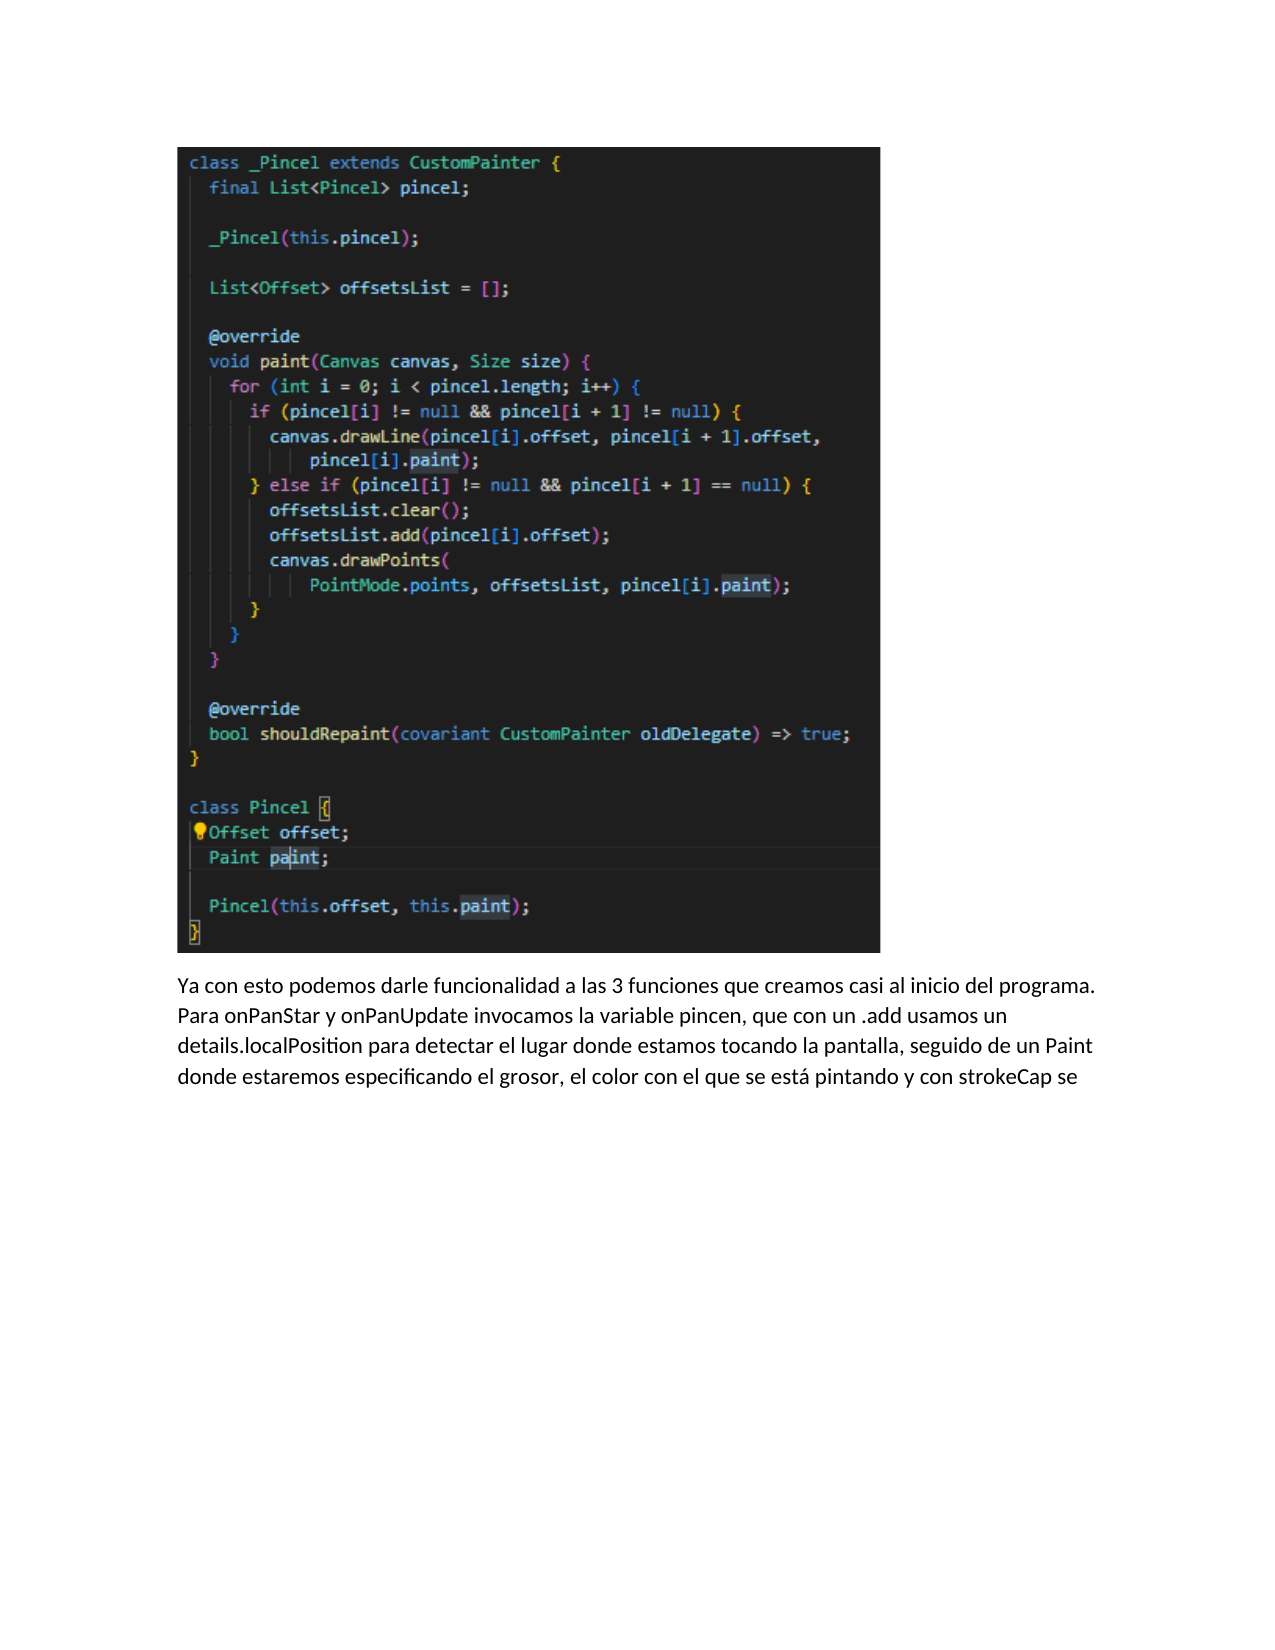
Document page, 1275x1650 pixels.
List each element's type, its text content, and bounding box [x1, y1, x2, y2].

text Ya con esto podemos darle funcionalidad a las 3 funciones que creamos casi al inicio del programa. Para onPanStar y onPanUpdate invocamos la variable pincen, que con un .add usamos un details.localPosition para detectar el lugar donde estamos tocando la pantalla, seguido de un Paint donde estaremos especificando el grosor, el color con el que se está pintando y con strokeCap se dará la instrucción para que detecte el momento donde dejamos de tocar la pantalla. [177, 971, 1098, 1090]
picture [177, 147, 881, 953]
